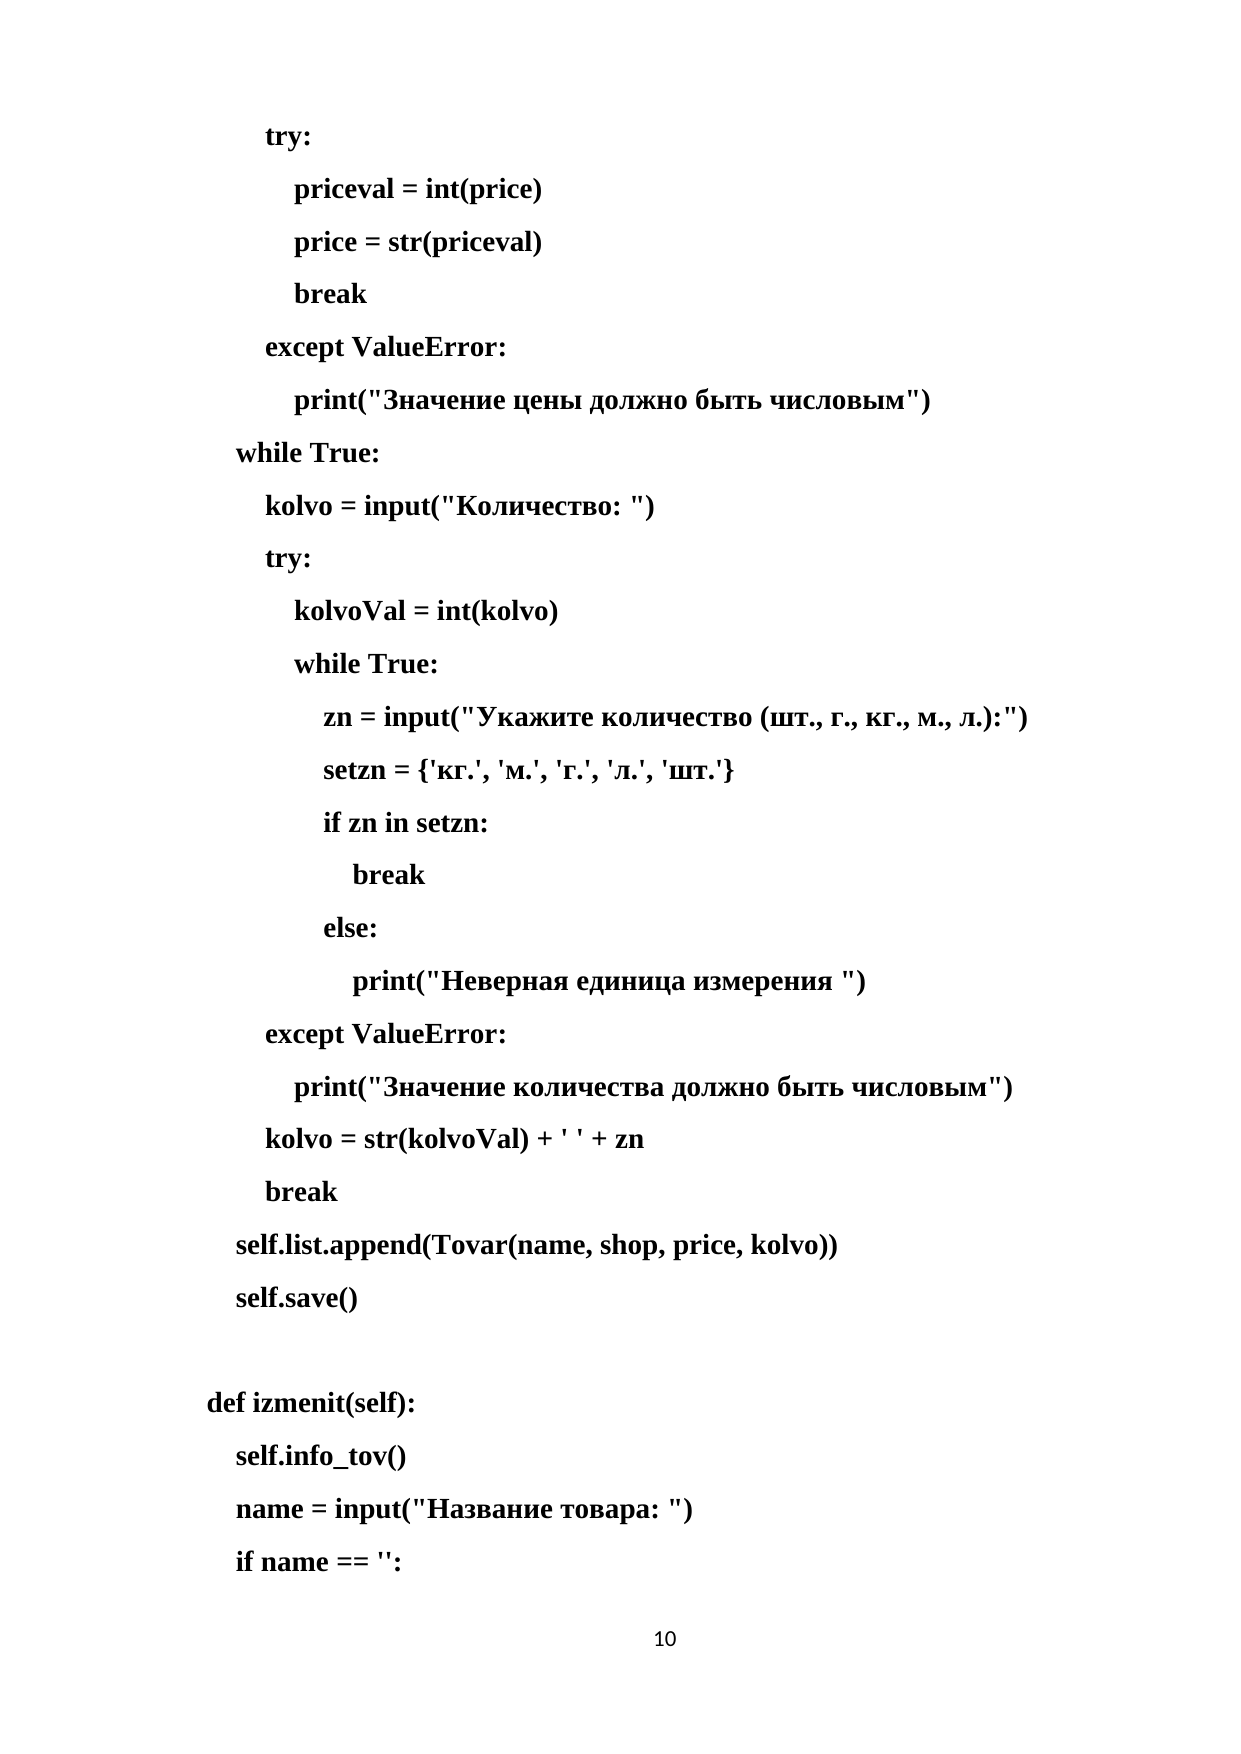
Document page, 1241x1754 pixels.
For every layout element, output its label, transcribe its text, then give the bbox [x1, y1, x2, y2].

text self.save() [177, 1280, 1152, 1313]
text except ValueError: [177, 329, 1152, 363]
text except ValueError: [177, 1016, 1152, 1049]
text print("Значение цены должно быть числовым") [177, 382, 1152, 416]
text kolvo = str(kolvoVal) + ' ' + zn [177, 1122, 1152, 1155]
text break [177, 1174, 1152, 1208]
text while True: [177, 646, 1152, 680]
text def izmenit(self): [177, 1386, 1152, 1419]
text kolvo = input("Количество: ") [177, 488, 1152, 521]
text setzn = {'кг.', 'м.', 'г.', 'л.', 'шт.'} [177, 752, 1152, 785]
text kolvoVal = int(kolvo) [177, 593, 1152, 627]
text try: [177, 541, 1152, 574]
text price = str(priceval) [177, 224, 1152, 257]
text print("Неверная единица измерения ") [177, 963, 1152, 997]
text name = input("Название товара: ") [177, 1491, 1152, 1525]
text break [177, 277, 1152, 310]
text try: [177, 118, 1152, 152]
text if name == '': [177, 1544, 1152, 1578]
text self.info_tov() [177, 1438, 1152, 1472]
text self.list.append(Tovar(name, shop, price, kolvo)) [177, 1227, 1152, 1261]
text zn = input("Укажите количество (шт., г., кг., м., л.):") [177, 699, 1152, 733]
text while True: [177, 435, 1152, 468]
text priceval = int(price) [177, 171, 1152, 204]
text if zn in setzn: [177, 805, 1152, 838]
text break [177, 857, 1152, 891]
text else: [177, 910, 1152, 944]
text print("Значение количества должно быть числовым") [177, 1069, 1152, 1102]
